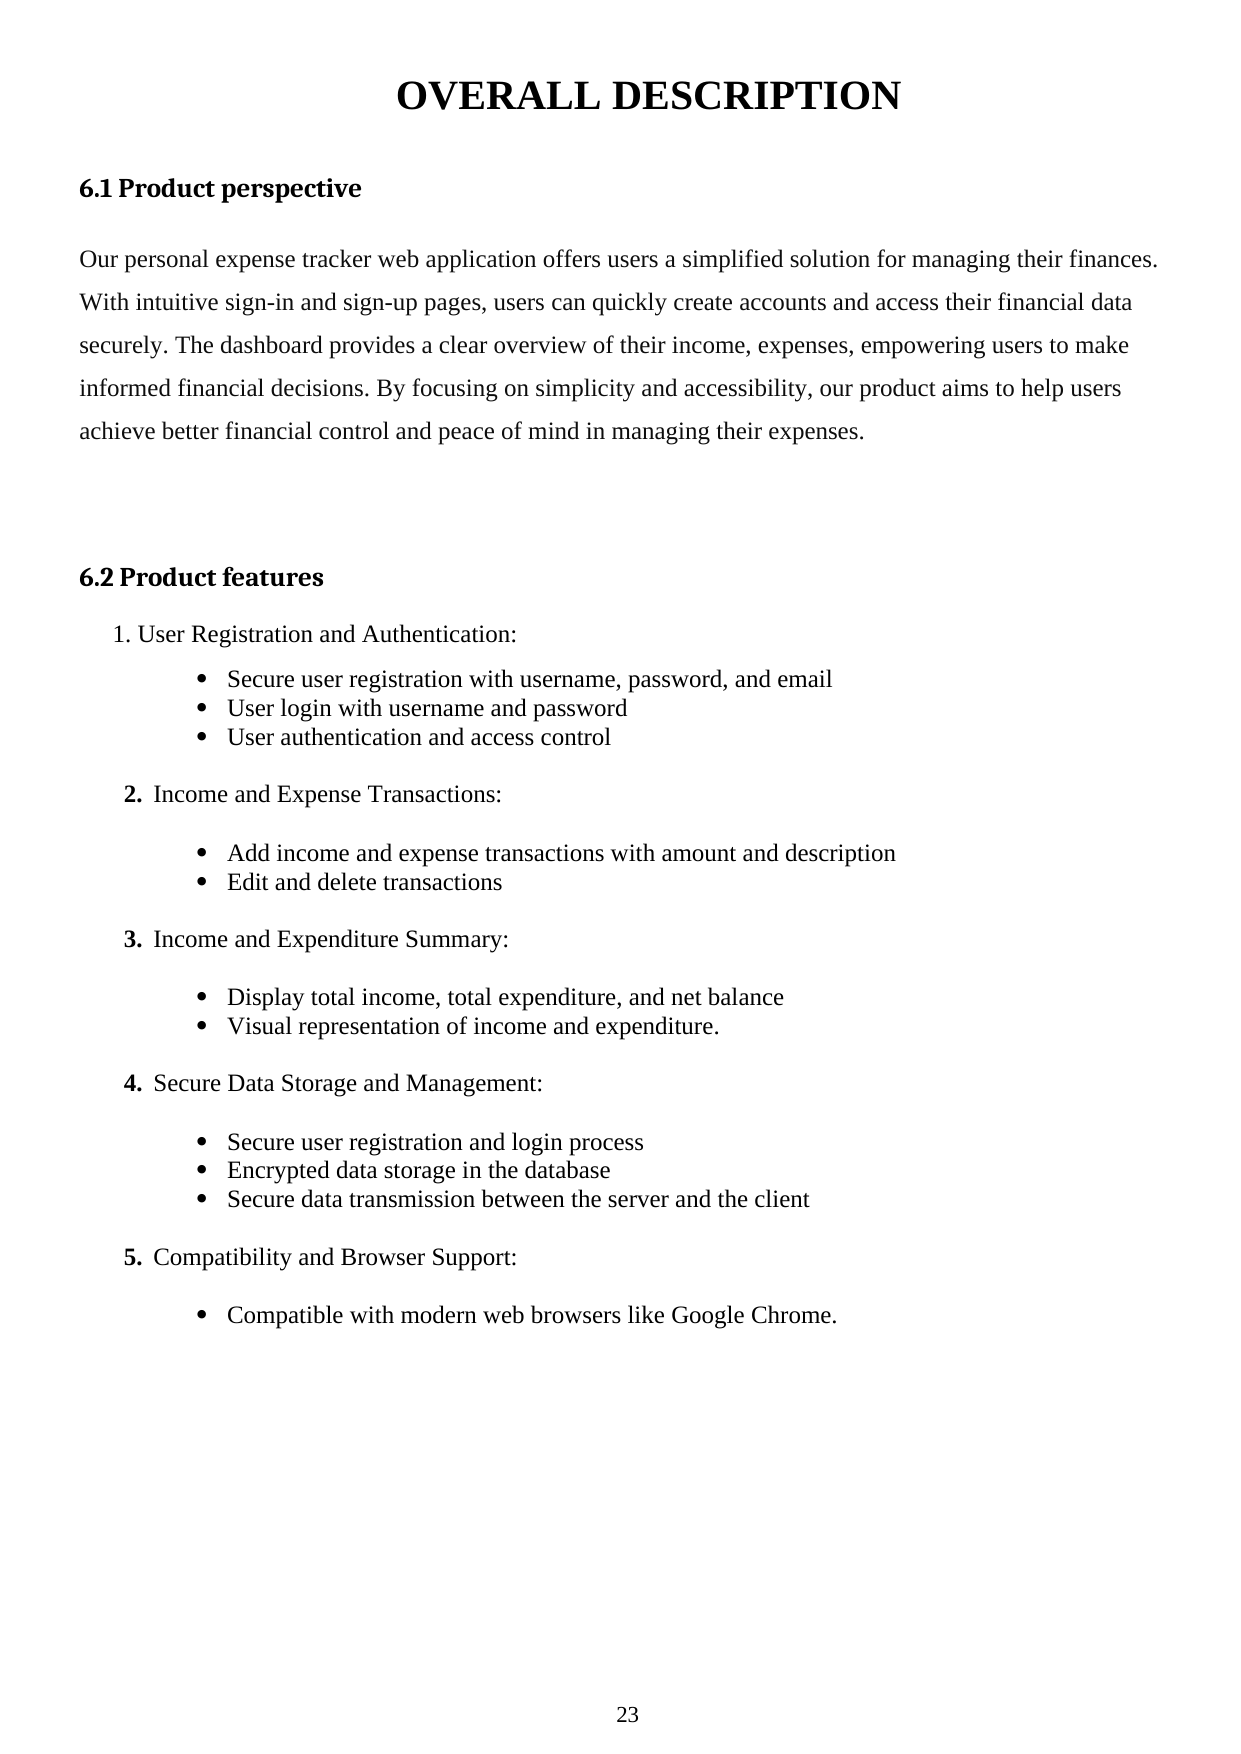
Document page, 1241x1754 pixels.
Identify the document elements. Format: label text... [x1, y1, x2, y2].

list Visual representation of income and expenditure. [197, 1011, 1176, 1040]
list Income and Expense Transactions: [123, 779, 1176, 808]
list Secure Data Storage and Management: [123, 1068, 1176, 1097]
list User login with username and password [197, 693, 1176, 722]
subtitle 6.2 Product features [79, 562, 1176, 593]
list Add income and expense transactions with amount and description [197, 838, 1176, 867]
list Income and Expenditure Summary: [123, 924, 1176, 953]
text 1. User Registration and Authentication: [79, 619, 1176, 648]
list Secure data transmission between the server and the client [197, 1184, 1176, 1213]
list Edit and delete transactions [197, 867, 1176, 895]
list Compatibility and Browser Support: [123, 1242, 1176, 1271]
list Secure user registration with username, password, and email [197, 664, 1176, 693]
text Our personal expense tracker web application offers users a simplified solution for managing their finances. With intuitive sign-in and sign-up pages, users can quickly create accounts and access their financial data securely. The dashboard provides a clear overview of their income, expenses, empowering users to make informed financial decisions. By focusing on simplicity and accessibility, our product aims to help users achieve better financial control and peace of mind in managing their expenses. [79, 244, 1176, 445]
subtitle 6.1 Product perspective [79, 173, 1176, 204]
subtitle OVERALL DESCRIPTION [121, 71, 1176, 119]
list Display total income, total expenditure, and net balance [197, 982, 1176, 1011]
list Encrypted data storage in the database [197, 1156, 1176, 1184]
list User authentication and access control [197, 722, 1176, 751]
list Secure user registration and login process [197, 1127, 1176, 1156]
list Compatible with modern web browsers like Google Chrome. [197, 1300, 1176, 1329]
